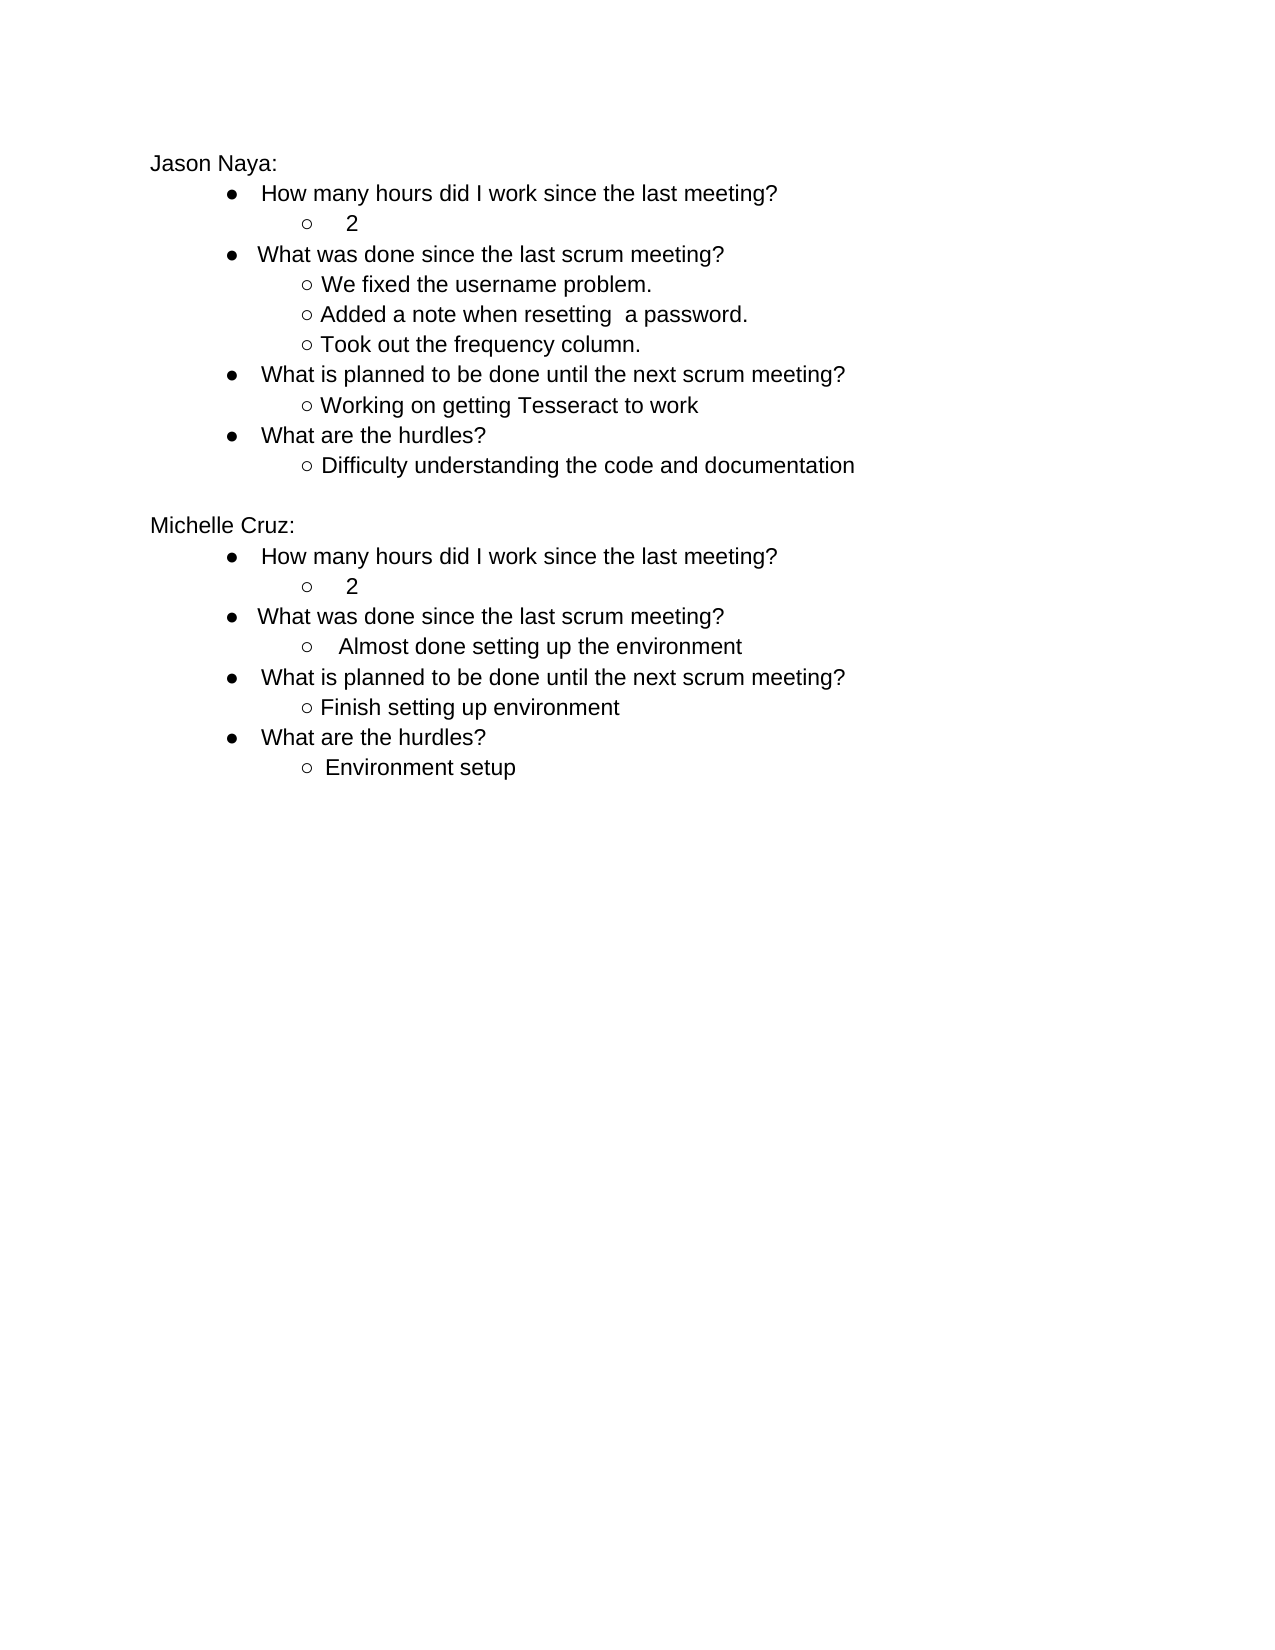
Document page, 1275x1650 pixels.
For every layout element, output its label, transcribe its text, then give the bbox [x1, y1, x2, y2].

text ○ 2 [300, 210, 1125, 237]
text ○ Finish setting up environment [300, 694, 1125, 720]
text ● What was done since the last scrum meeting? [225, 603, 1125, 629]
text ○ Environment setup [300, 754, 1125, 781]
text Michelle Cruz: [150, 512, 1125, 539]
text ○ Almost done setting up the environment [300, 633, 1125, 660]
text ○ Difficulty understanding the code and documentation [300, 452, 1125, 478]
text ● How many hours did I work since the last meeting? [225, 180, 1125, 207]
text ○ Working on getting Tesseract to work [300, 392, 1125, 418]
text ● What is planned to be done until the next scrum meeting? [225, 361, 1125, 388]
text ○ We fixed the username problem. [300, 271, 1125, 297]
text ○ 2 [300, 573, 1125, 599]
text Jason Naya: [150, 150, 1125, 176]
text ● How many hours did I work since the last meeting? [225, 543, 1125, 569]
text ● What are the hurdles? [225, 422, 1125, 448]
text ○ Added a note when resetting a password. [300, 301, 1125, 327]
text ● What are the hurdles? [225, 724, 1125, 750]
text ○ Took out the frequency column. [300, 331, 1125, 358]
text ● What was done since the last scrum meeting? [225, 241, 1125, 267]
text ● What is planned to be done until the next scrum meeting? [225, 663, 1125, 690]
